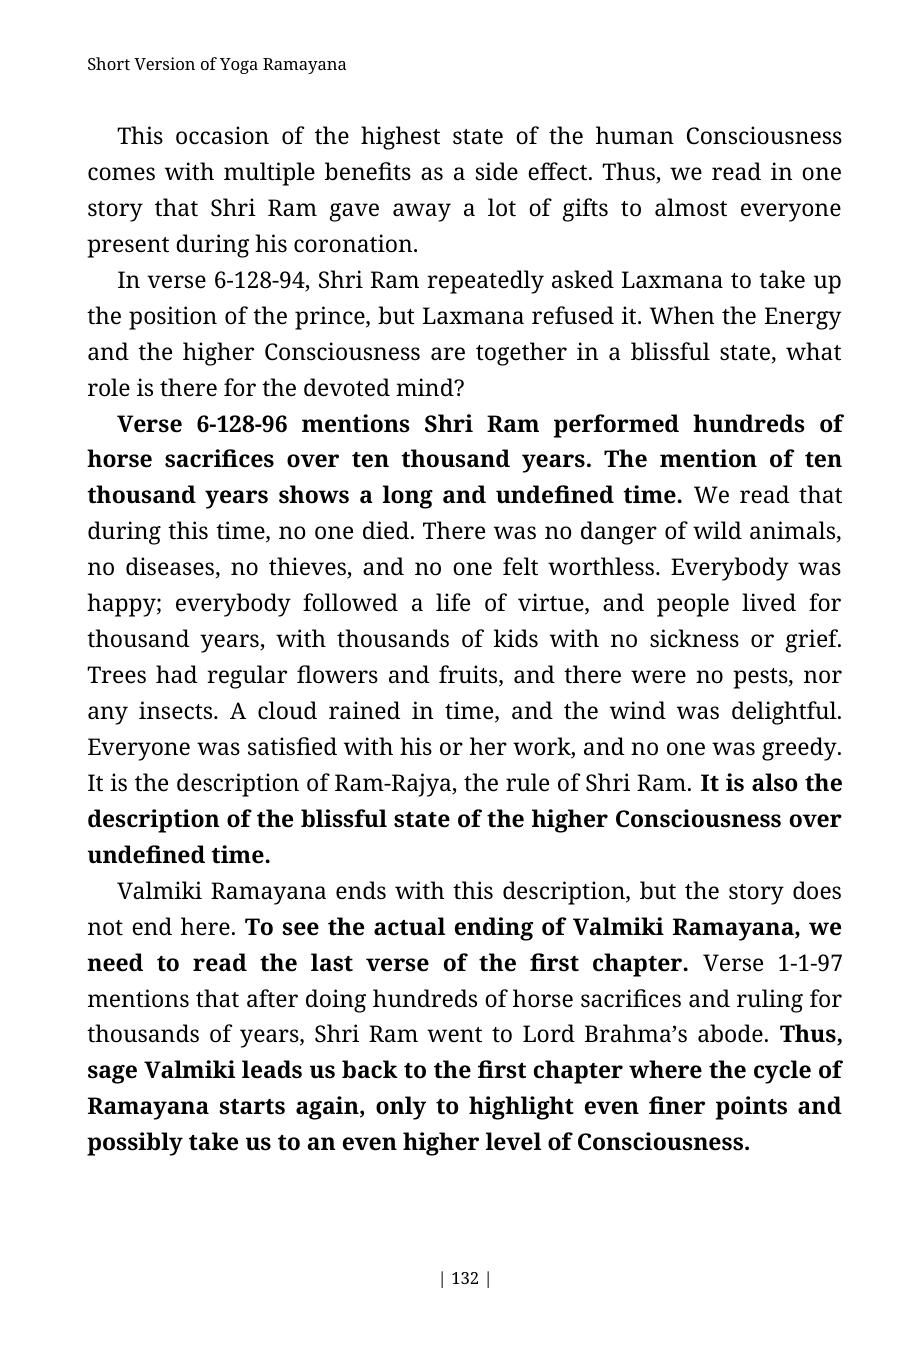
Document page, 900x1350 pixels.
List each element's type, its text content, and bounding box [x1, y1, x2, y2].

text Verse 6-128-96 mentions Shri Ram performed hundreds of horse sacrifices over ten thousand years. The mention of ten thousand years shows a long and undefined time. We read that during this time, no one died. There was no danger of wild animals, no diseases, no thieves, and no one felt worthless. Everybody was happy; everybody followed a life of virtue, and people lived for thousand years, with thousands of kids with no sickness or grief. Trees had regular flowers and fruits, and there were no pests, nor any insects. A cloud rained in time, and the wind was delightful. Everyone was satisfied with his or her work, and no one was greedy. It is the description of Ram-Rajya, the rule of Shri Ram. It is also the description of the blissful state of the higher Consciousness over undefined time. [87, 407, 843, 870]
text This occasion of the highest state of the human Consciousness comes with multiple benefits as a side effect. Thus, we read in one story that Shri Ram gave away a lot of gifts to almost everyone present during his coronation. [87, 120, 843, 259]
text Valmiki Ramayana ends with this description, but the story does not end here. To see the actual ending of Valmiki Ramayana, we need to read the last verse of the first chapter. Verse 1-1-97 mentions that after doing hundreds of horse sacrifices and ruling for thousands of years, Shri Ram went to Lord Brahma’s abode. Thus, sage Valmiki leads us back to the first chapter where the cycle of Ramayana starts again, only to highlight even finer points and possibly take us to an even higher level of Consciousness. [87, 875, 843, 1157]
text In verse 6-128-94, Shri Ram repeatedly asked Laxmana to take up the position of the prince, but Laxmana refused it. When the Energy and the higher Consciousness are together in a blissful state, what role is there for the devoted mind? [87, 264, 843, 403]
